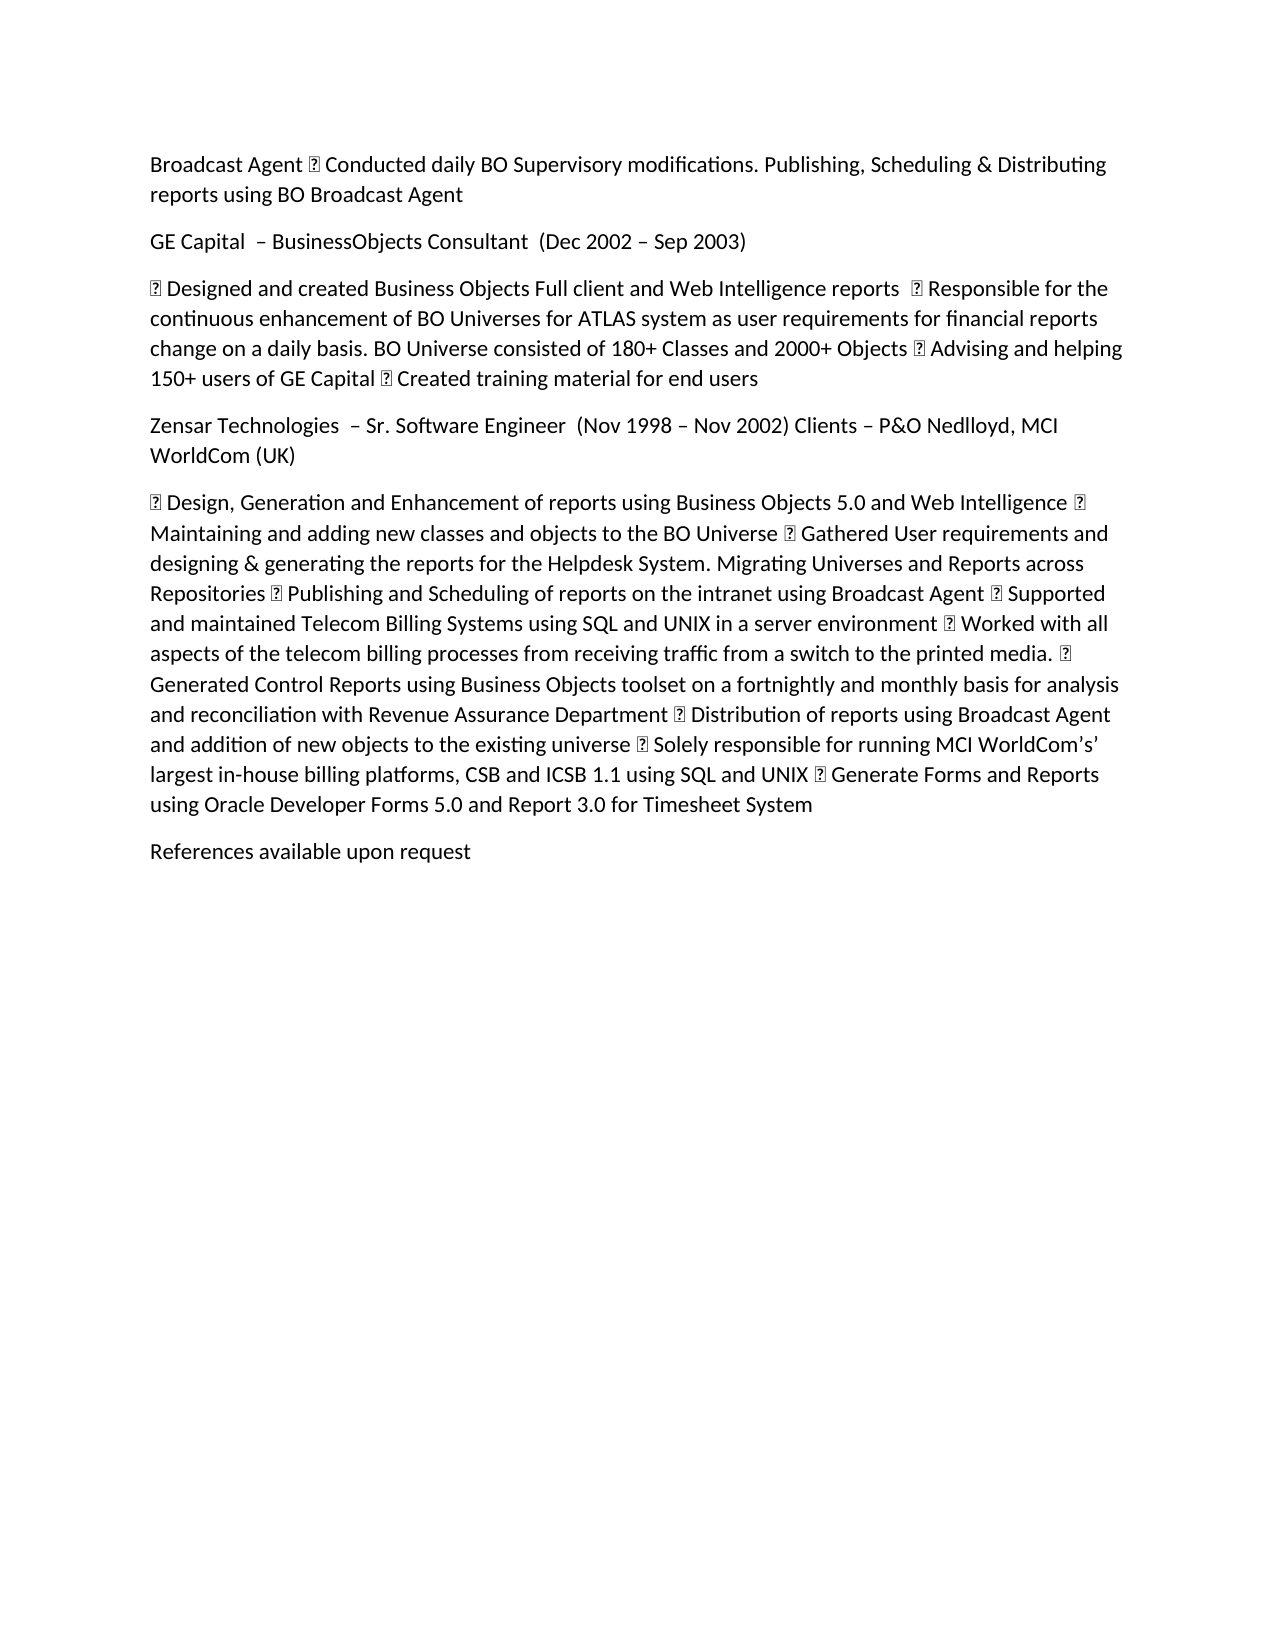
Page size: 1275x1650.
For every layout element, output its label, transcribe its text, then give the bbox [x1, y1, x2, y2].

text Zensar Technologies – Sr. Software Engineer (Nov 1998 – Nov 2002) Clients – P&O Nedlloyd, MCI WorldCom (UK) [150, 411, 1125, 470]
text GE Capital – BusinessObjects Consultant (Dec 2002 – Sep 2003) [150, 227, 1125, 255]
text References available upon request [150, 837, 1125, 866]
text  Design, Generation and Enhancement of reports using Business Objects 5.0 and Web Intelligence  Maintaining and adding new classes and objects to the BO Universe  Gathered User requirements and designing & generating the reports for the Helpdesk System. Migrating Universes and Reports across Repositories  Publishing and Scheduling of reports on the intranet using Broadcast Agent  Supported and maintained Telecom Billing Systems using SQL and UNIX in a server environment  Worked with all aspects of the telecom billing processes from receiving traffic from a switch to the printed media.  Generated Control Reports using Business Objects toolset on a fortnightly and monthly basis for analysis and reconciliation with Revenue Assurance Department  Distribution of reports using Broadcast Agent and addition of new objects to the existing universe  Solely responsible for running MCI WorldCom’s’ largest in-house billing platforms, CSB and ICSB 1.1 using SQL and UNIX  Generate Forms and Reports using Oracle Developer Forms 5.0 and Report 3.0 for Timesheet System [150, 488, 1125, 819]
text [150, 150, 1125, 208]
text  Designed and created Business Objects Full client and Web Intelligence reports  Responsible for the continuous enhancement of BO Universes for ATLAS system as user requirements for financial reports change on a daily basis. BO Universe consisted of 180+ Classes and 2000+ Objects  Advising and helping 150+ users of GE Capital  Created training material for end users [150, 274, 1125, 393]
